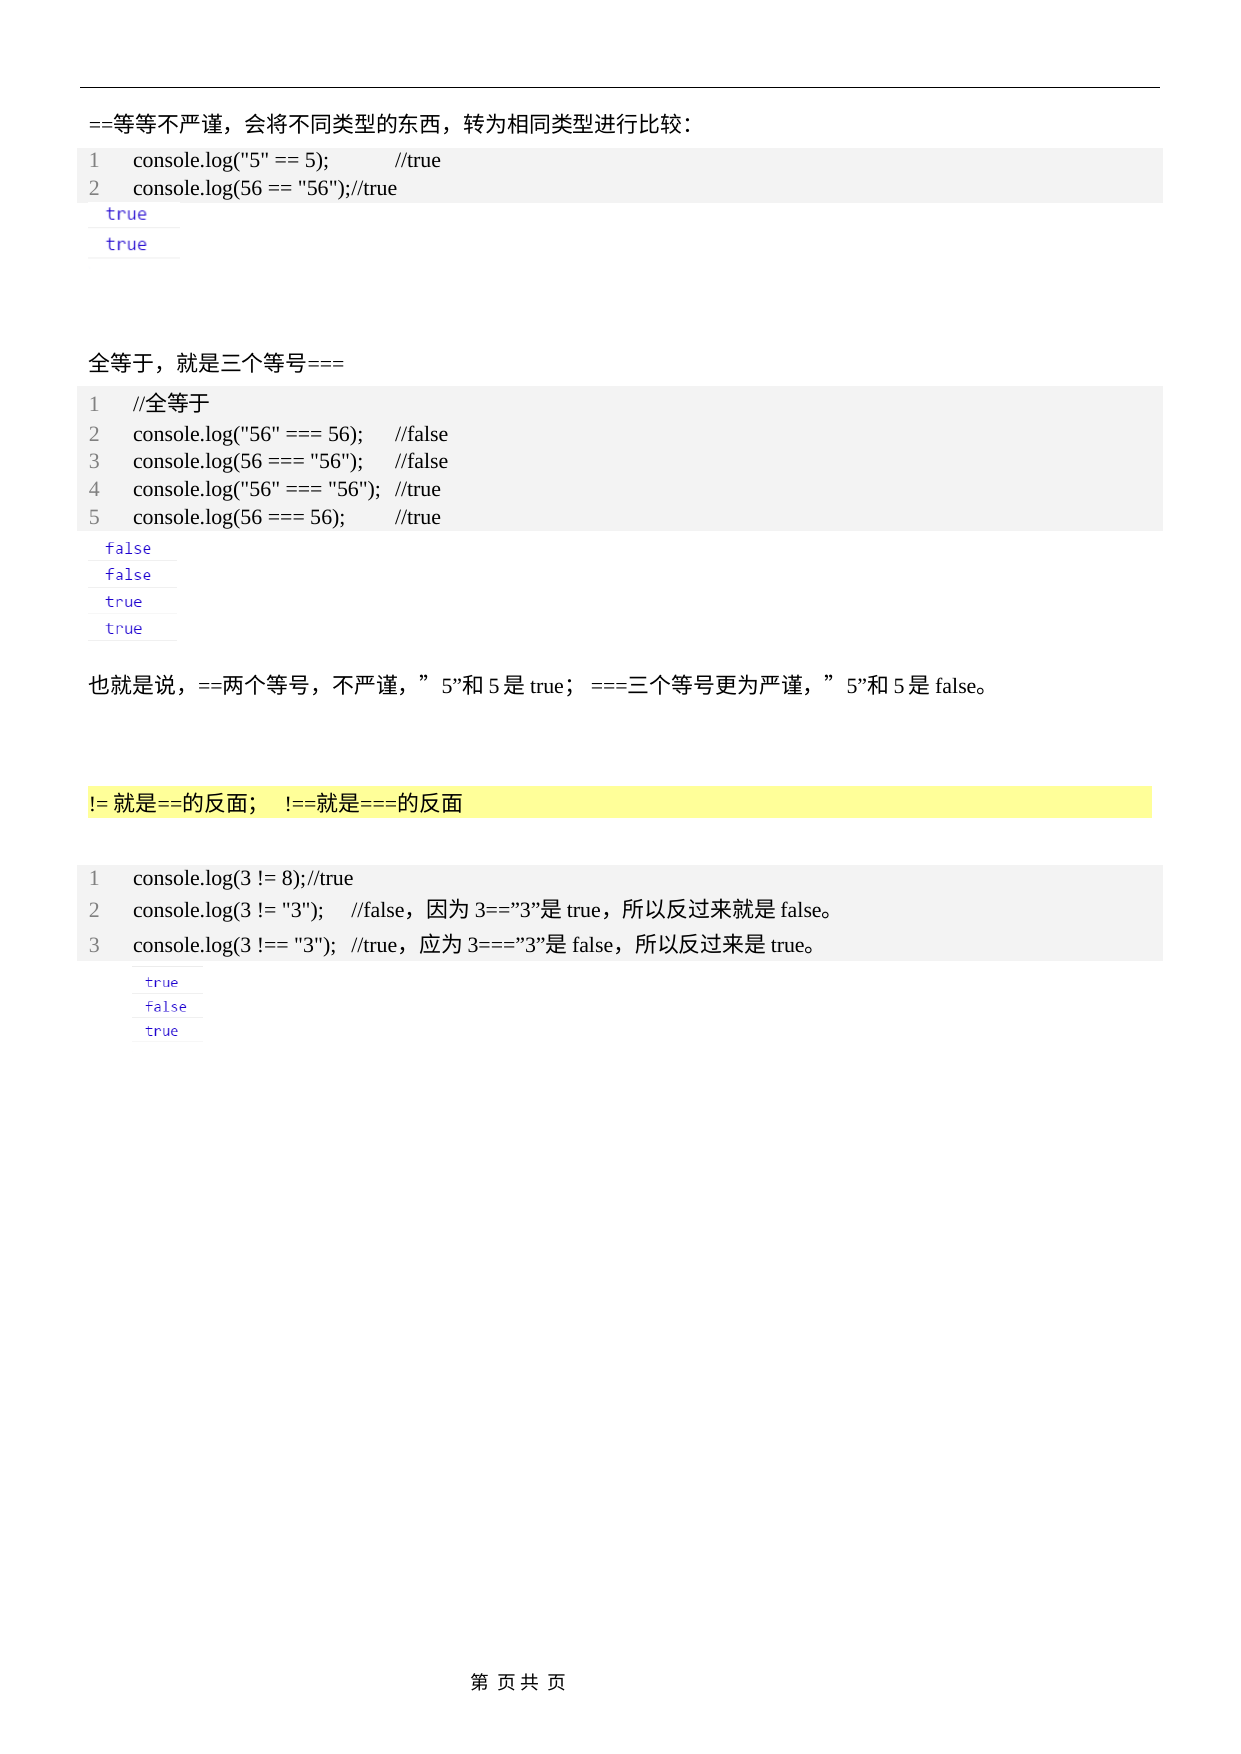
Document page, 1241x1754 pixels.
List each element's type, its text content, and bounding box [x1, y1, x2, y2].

picture [88, 531, 177, 649]
text ==等等不严谨，会将不同类型的东西，转为相同类型进行比较： [88, 107, 1152, 139]
picture [132, 961, 203, 1052]
table_header //全等于 console.log("56" === 56); //false console.log(56 === "56"); //false console.log("56" === "56"); //true console.log(56 === 56); //true [77, 386, 1163, 531]
table_header console.log(3 != 8); //true console.log(3 != "3"); //false，因为3==”3”是true，所以反过来就是false。 console.log(3 !== "3"); //true，应为3===”3”是false，所以反过来是true。 [77, 865, 1163, 961]
table_header console.log("5" == 5); //true console.log(56 == "56"); //true [77, 148, 1163, 203]
picture [88, 202, 180, 269]
text != 就是==的反面； !==就是===的反面 [88, 786, 1152, 818]
text 全等于，就是三个等号=== [88, 345, 1152, 378]
text 也就是说，==两个等号，不严谨，”5”和5是true； ===三个等号更为严谨，”5”和5是false。 [88, 668, 1152, 700]
